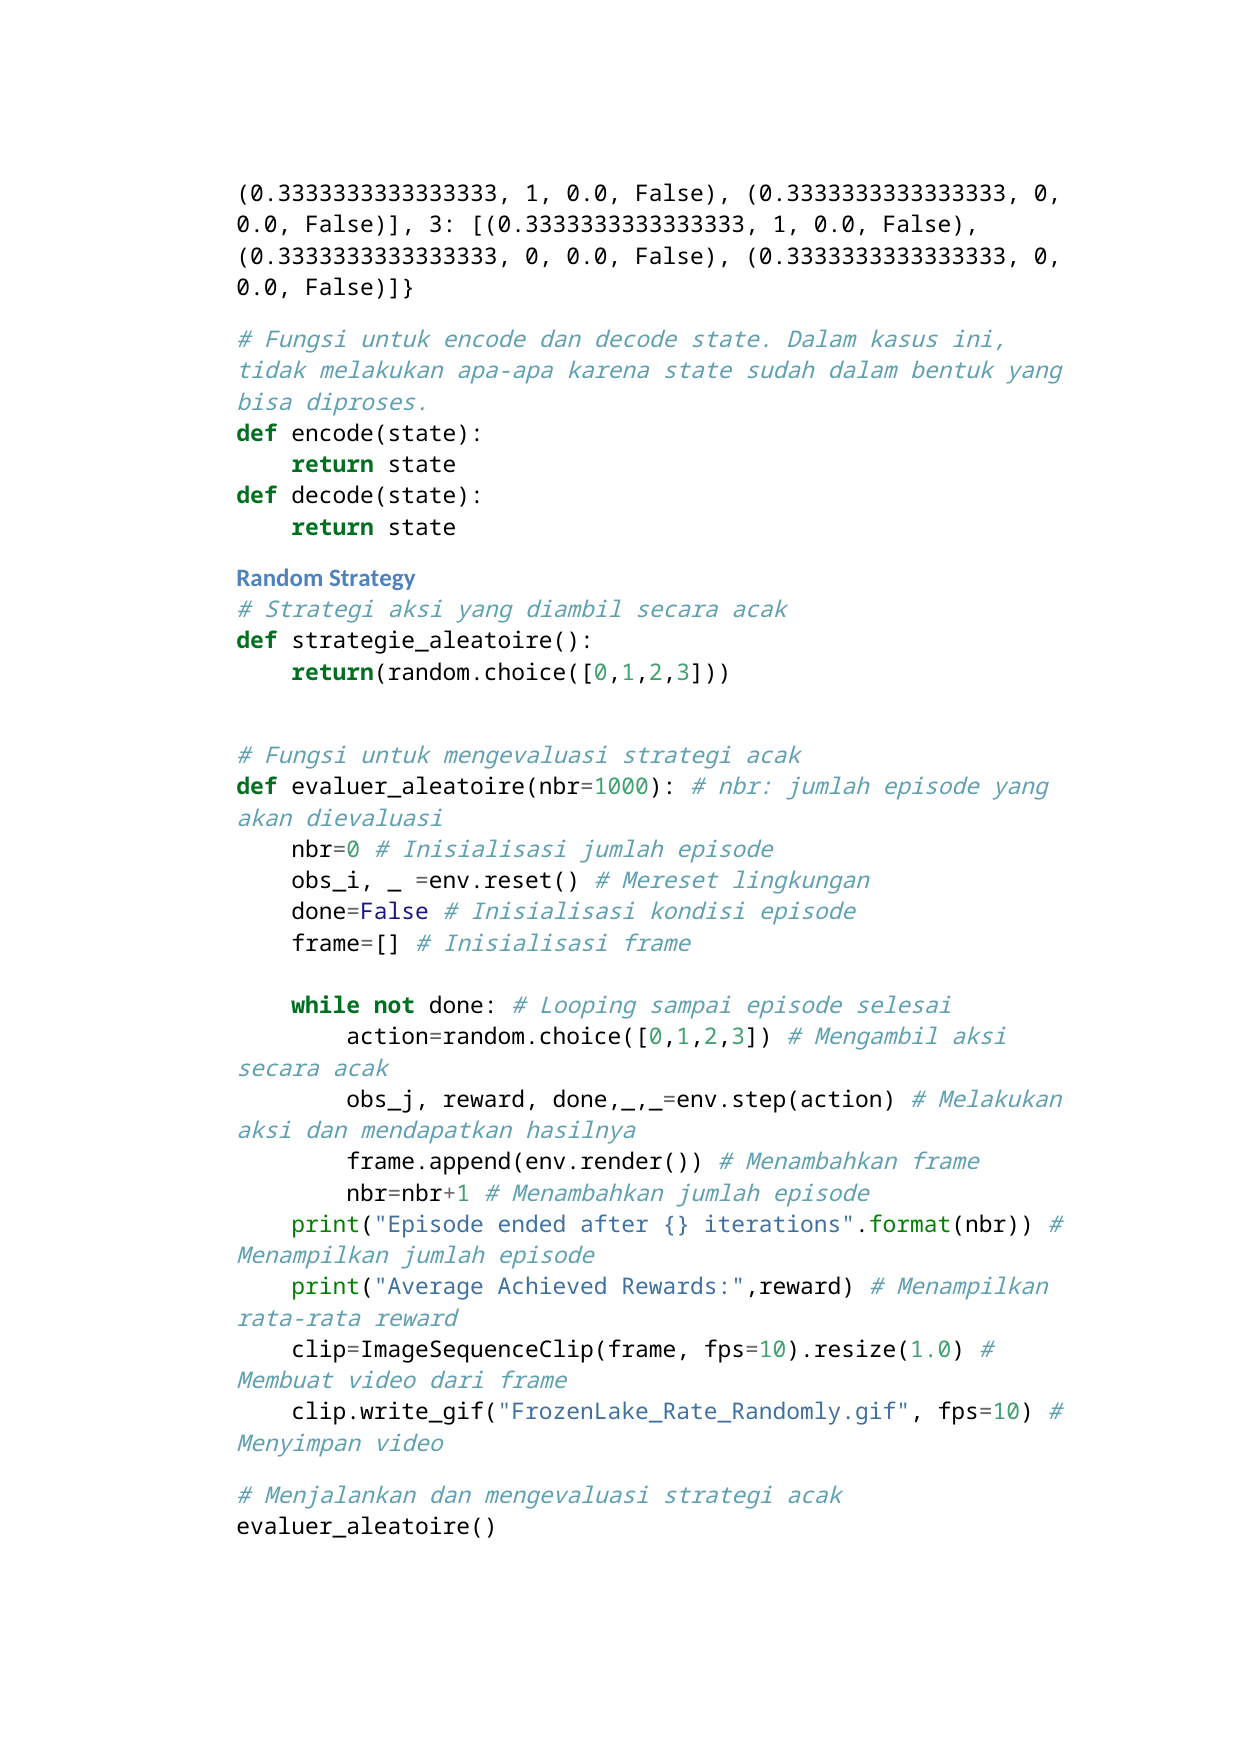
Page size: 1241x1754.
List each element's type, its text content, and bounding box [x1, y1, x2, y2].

text Random Strategy [236, 563, 1063, 593]
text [236, 177, 1063, 302]
text # Strategi aksi yang diambil secara acak def strategie_aleatoire(): return(random.choice([0,1,2,3])) [236, 593, 1063, 687]
text # Fungsi untuk encode dan decode state. Dalam kasus ini, tidak melakukan apa-apa karena state sudah dalam bentuk yang bisa diproses. def encode(state): return state def decode(state): return state [236, 323, 1063, 542]
text # Fungsi untuk mengevaluasi strategi acak def evaluer_aleatoire(nbr=1000): # nbr: jumlah episode yang akan dievaluasi nbr=0 # Inisialisasi jumlah episode obs_i, _ =env.reset() # Mereset lingkungan done=False # Inisialisasi kondisi episode frame=[] # Inisialisasi frame while not done: # Looping sampai episode selesai action=random.choice([0,1,2,3]) # Mengambil aksi secara acak obs_j, reward, done,_,_=env.step(action) # Melakukan aksi dan mendapatkan hasilnya frame.append(env.render()) # Menambahkan frame nbr=nbr+1 # Menambahkan jumlah episode print("Episode ended after {} iterations".format(nbr)) # Menampilkan jumlah episode print("Average Achieved Rewards:",reward) # Menampilkan rata-rata reward clip=ImageSequenceClip(frame, fps=10).resize(1.0) # Membuat video dari frame clip.write_gif("FrozenLake_Rate_Randomly.gif", fps=10) # Menyimpan video [236, 708, 1063, 1458]
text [236, 1478, 1063, 1572]
